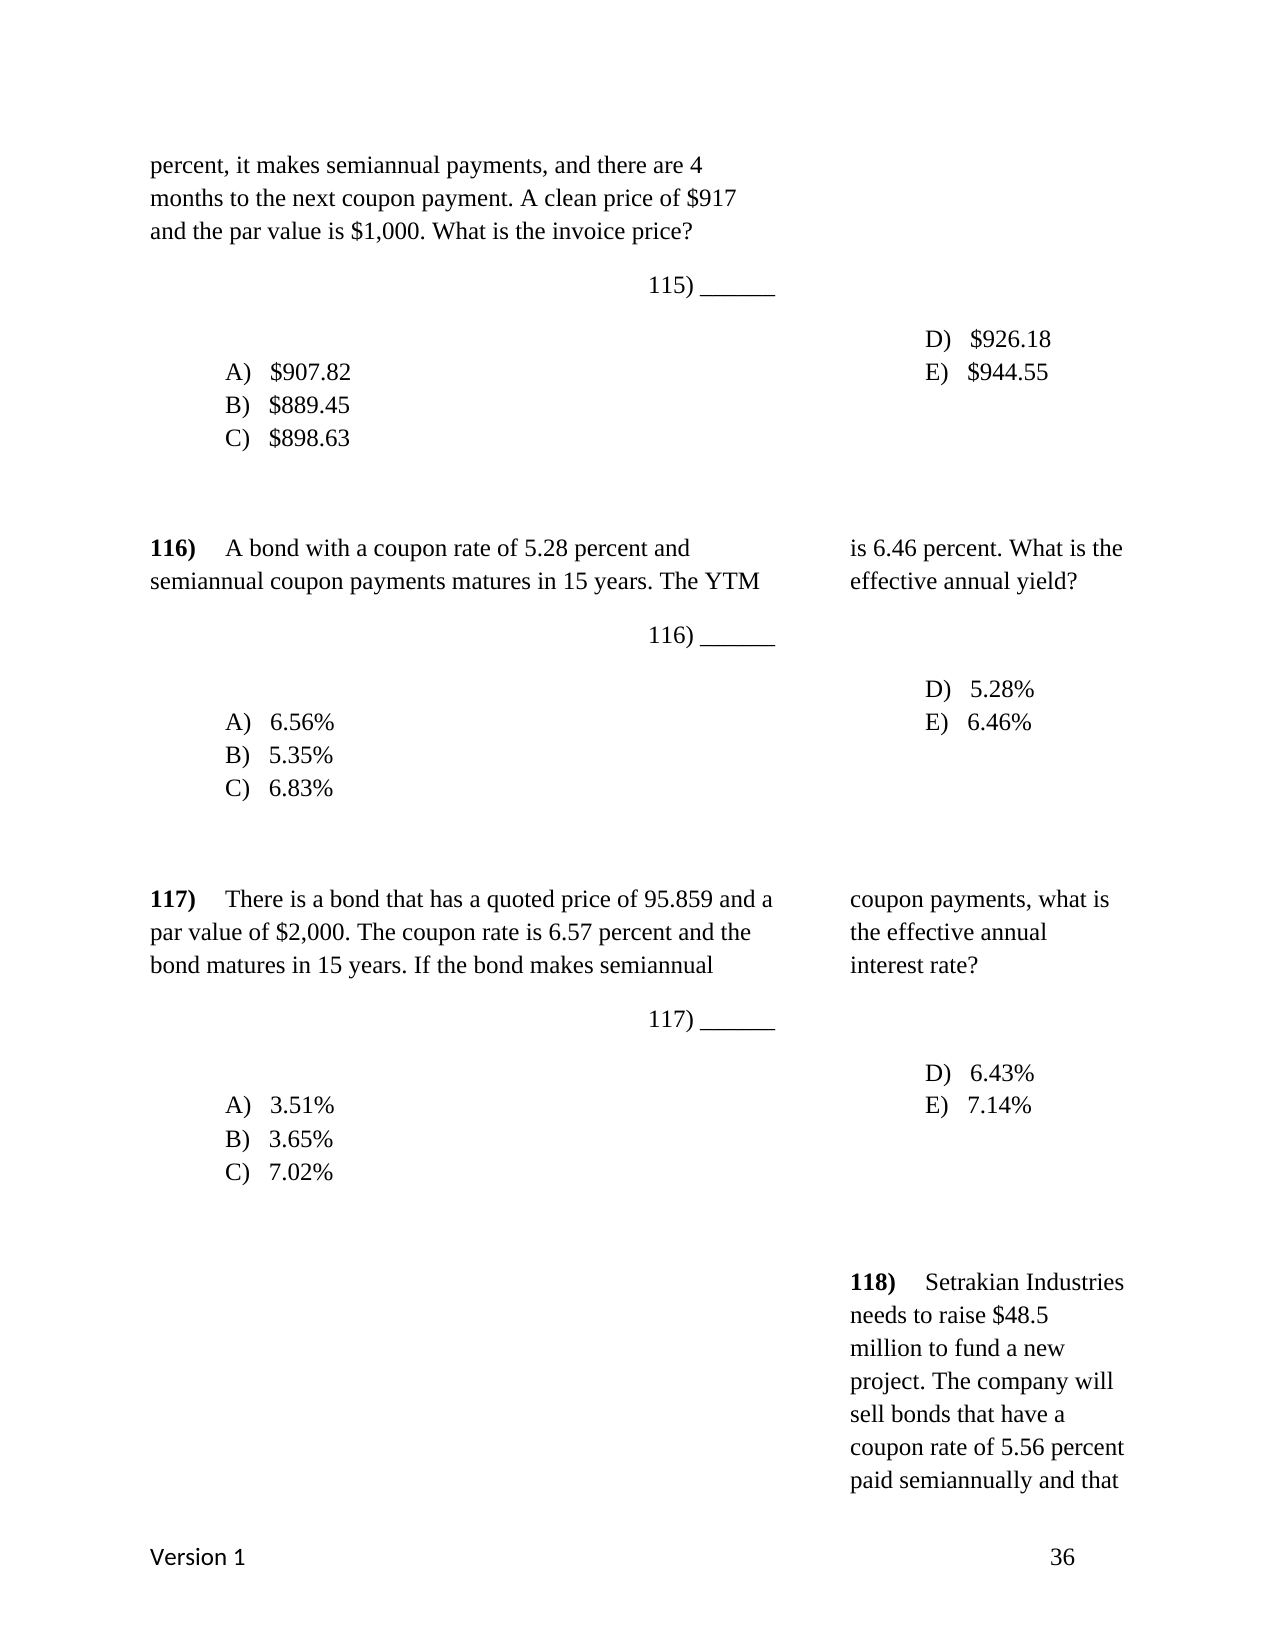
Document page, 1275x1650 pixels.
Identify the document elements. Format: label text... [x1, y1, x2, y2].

text 116) ______ [150, 620, 775, 649]
text 115) ______ [150, 270, 775, 299]
text A) 6.56% B) 5.35% C) 6.83% D) 5.28% E) 6.46% [850, 674, 1125, 769]
text A) 3.51% B) 3.65% C) 7.02% D) 6.43% E) 7.14% [150, 1058, 775, 1185]
text A) $907.82 B) $889.45 C) $898.63 D) $926.18 E) $944.55 [850, 324, 1125, 418]
text 116) A bond with a coupon rate of 5.28 percent and semiannual coupon payments matures in 15 years. The YTM is 6.46 percent. What is the effective annual yield? [850, 533, 1125, 595]
text 116) A bond with a coupon rate of 5.28 percent and semiannual coupon payments matures in 15 years. The YTM is 6.46 percent. What is the effective annual yield? [150, 533, 775, 595]
text 117) ______ [150, 1004, 775, 1032]
text 117) There is a bond that has a quoted price of 95.859 and a par value of $2,000. The coupon rate is 6.57 percent and the bond matures in 15 years. If the bond makes semiannual coupon payments, what is the effective annual interest rate? [850, 884, 1125, 979]
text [850, 1267, 1125, 1494]
text 117) There is a bond that has a quoted price of 95.859 and a par value of $2,000. The coupon rate is 6.57 percent and the bond matures in 15 years. If the bond makes semiannual coupon payments, what is the effective annual interest rate? [150, 884, 775, 979]
text A) 6.56% B) 5.35% C) 6.83% D) 5.28% E) 6.46% [150, 674, 775, 802]
text A) $907.82 B) $889.45 C) $898.63 D) $926.18 E) $944.55 [150, 324, 775, 452]
text A) 3.51% B) 3.65% C) 7.02% D) 6.43% E) 7.14% [850, 1058, 1125, 1152]
